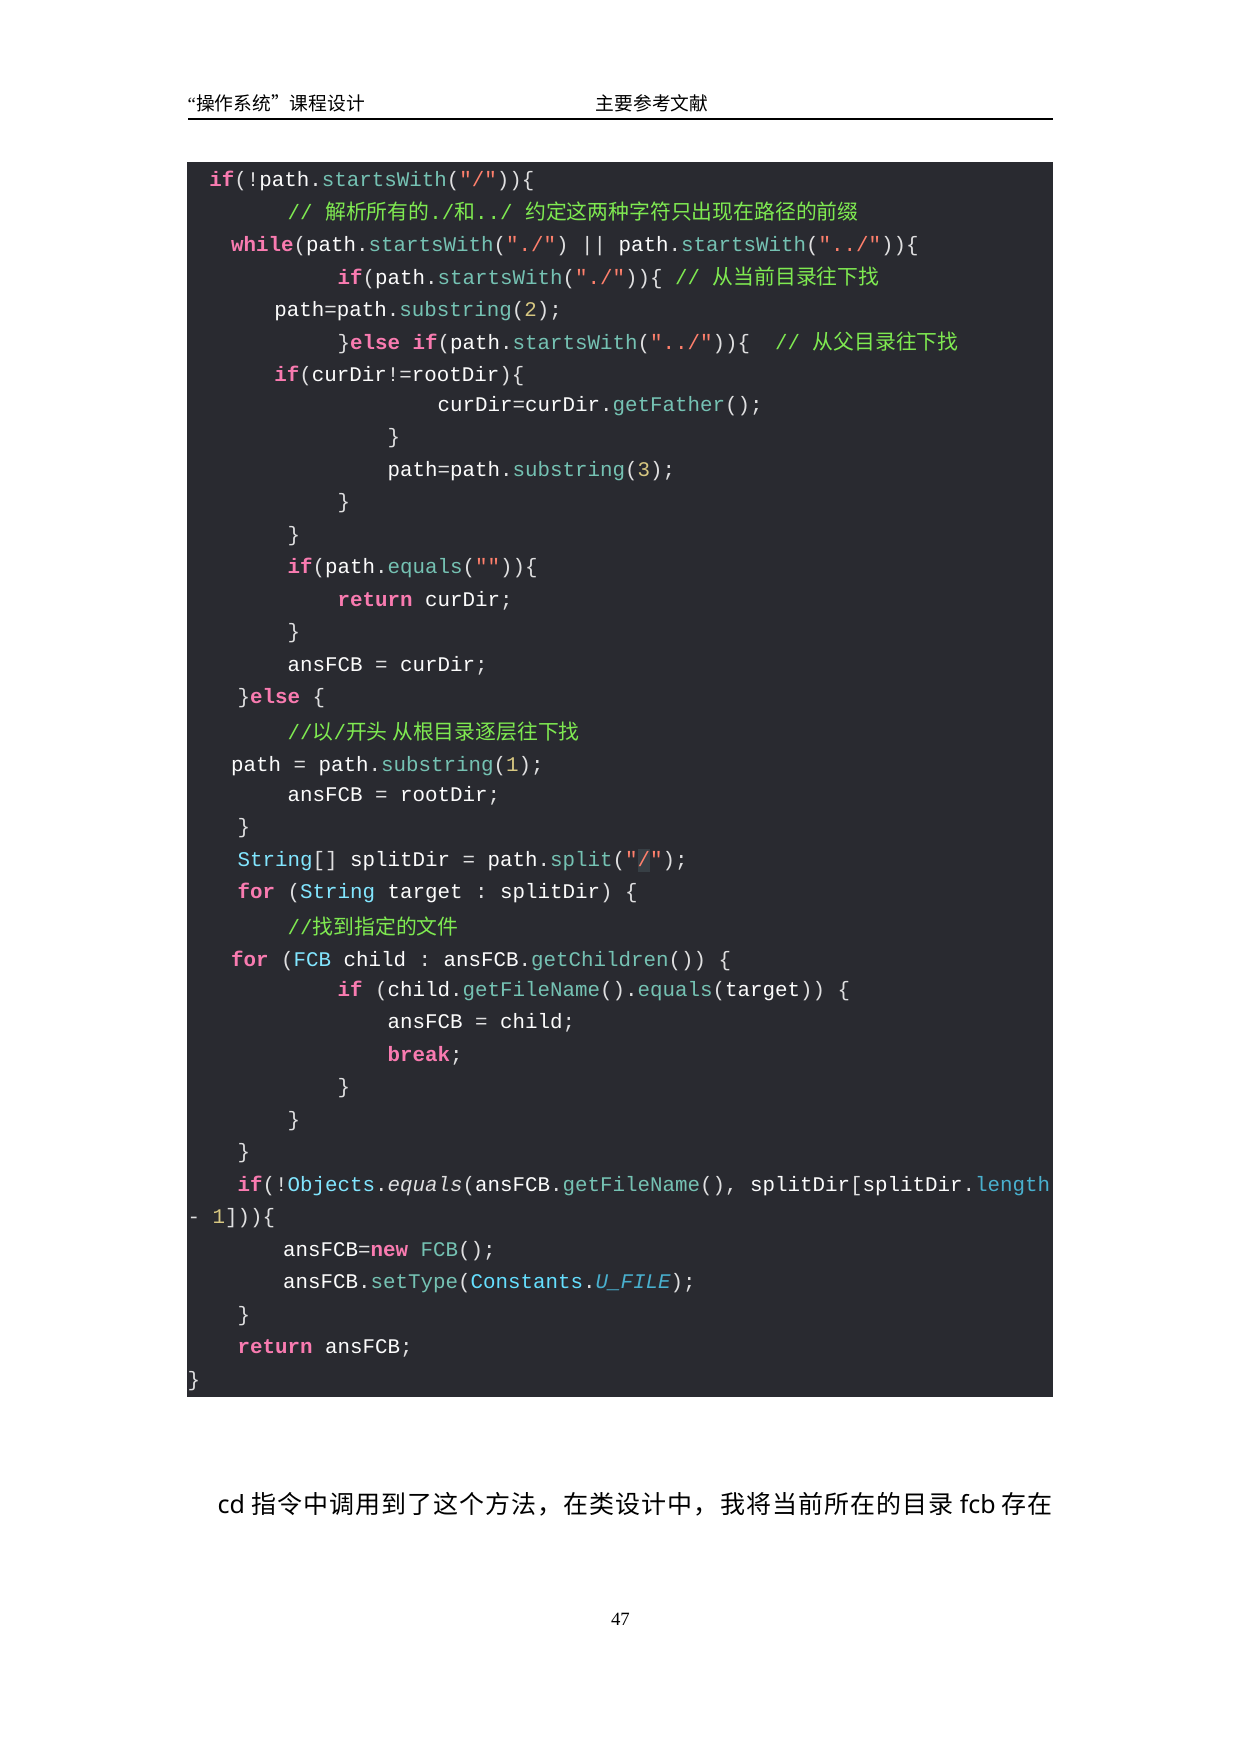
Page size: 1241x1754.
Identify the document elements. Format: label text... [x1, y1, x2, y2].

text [187, 162, 1053, 1169]
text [187, 1470, 1053, 1535]
text if(!Objects.equals(ansFCB.getFileName(), splitDir[splitDir.length - 1])){ ansFCB=new FCB(); ansFCB.setType(Constants.U_FILE); } return ansFCB; } [187, 1169, 1053, 1397]
